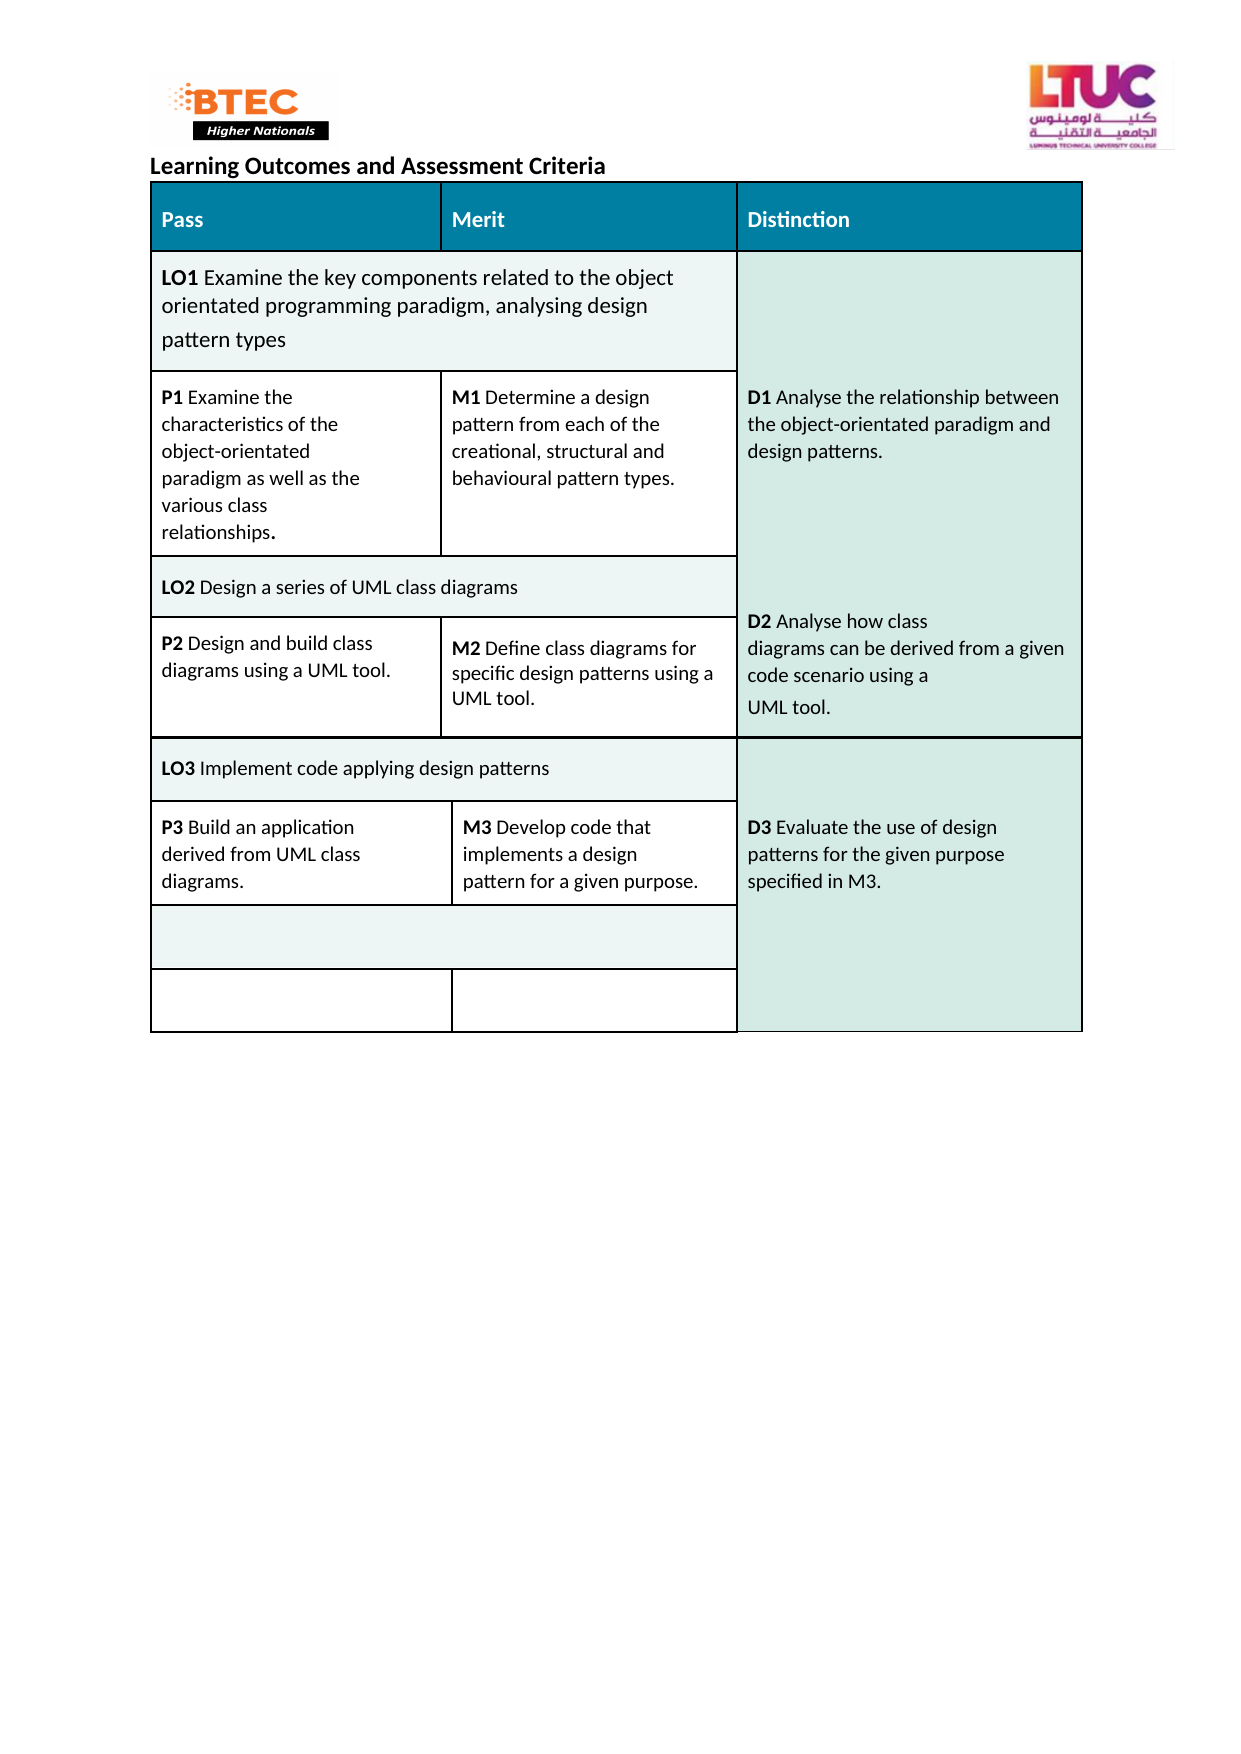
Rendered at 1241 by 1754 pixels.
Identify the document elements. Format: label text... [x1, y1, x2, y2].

table_cell [152, 970, 451, 1031]
table_cell M2 Define class diagrams for specific design patterns using a UML tool. [442, 618, 736, 736]
table_cell LO1 Examine the key components related to the object orientated programming paradigm, analysing design pattern types [152, 252, 736, 370]
table_cell [152, 906, 736, 967]
table_header Distinction [738, 183, 1081, 250]
table_cell [453, 970, 736, 1031]
table_header Pass [152, 183, 440, 250]
table_cell [738, 739, 1081, 800]
table_cell D3 Evaluate the use of design patterns for the given purpose specified in M3. [738, 800, 1081, 1031]
picture [150, 71, 339, 149]
table_cell P1 Examine the characteristics of the object-orientated paradigm as well as the various class relationships. [152, 372, 440, 555]
table_cell P2 Design and build class diagrams using a UML tool. [152, 618, 440, 736]
picture [1026, 61, 1175, 151]
table_cell LO3 Implement code applying design patterns [152, 739, 736, 800]
table_cell M3 Develop code that implements a design pattern for a given purpose. [453, 802, 736, 904]
table_cell LO2 Design a series of UML class diagrams [152, 557, 736, 616]
table_cell M1 Determine a design pattern from each of the creational, structural and behavioural pattern types. [442, 372, 736, 555]
table_cell [738, 252, 1081, 370]
table_cell D1 Analyse the relationship between the object-orientated paradigm and design patterns. D2 Analyse how class diagrams can be derived from a given code scenario using a UML tool. [738, 370, 1081, 736]
table_cell P3 Build an application derived from UML class diagrams. [152, 802, 451, 904]
table_header Merit [442, 183, 736, 250]
text Learning Outcomes and Assessment Criteria [150, 150, 1090, 181]
